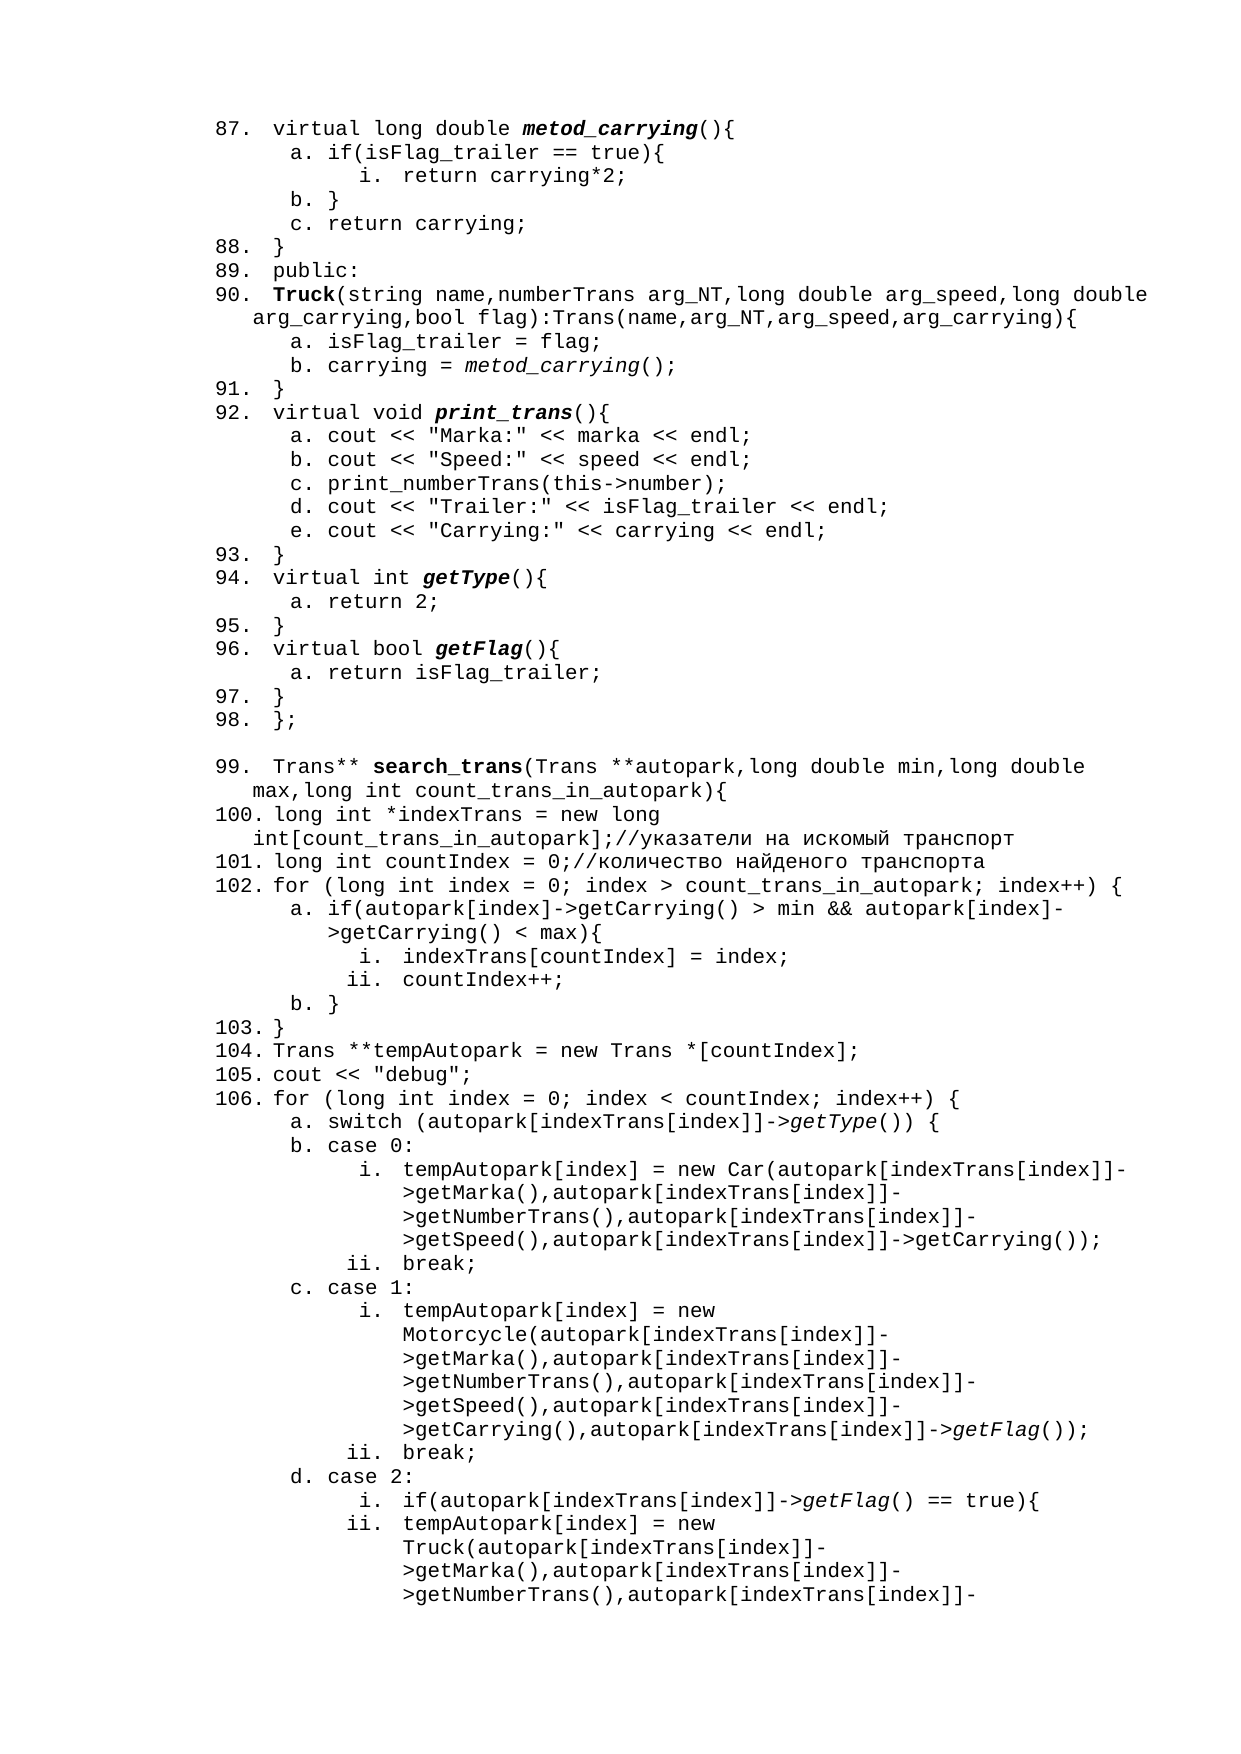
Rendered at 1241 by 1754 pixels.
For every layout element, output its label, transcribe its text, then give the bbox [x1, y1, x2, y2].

list tempAutopark[index] = new Car(autopark[indexTrans[index]]->getMarka(),autopark[indexTrans[index]]->getNumberTrans(),autopark[indexTrans[index]]->getSpeed(),autopark[indexTrans[index]]->getCarrying()); [383, 1158, 1152, 1253]
list tempAutopark[index] = new Motorcycle(autopark[indexTrans[index]]->getMarka(),autopark[indexTrans[index]]->getNumberTrans(),autopark[indexTrans[index]]->getSpeed(),autopark[indexTrans[index]]->getCarrying(),autopark[indexTrans[index]]->getFlag()); [383, 1300, 1152, 1442]
list case 1: [290, 1277, 1152, 1300]
list if(isFlag_trailer == true){ [290, 142, 1152, 165]
list return 2; [290, 591, 1152, 615]
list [383, 1513, 1152, 1608]
list print_numberTrans(this->number); [290, 473, 1152, 496]
list } [215, 686, 1152, 709]
list cout << "Marka:" << marka << endl; [290, 426, 1152, 449]
list indexTrans[countIndex] = index; [383, 946, 1152, 969]
list break; [383, 1442, 1152, 1466]
list return carrying*2; [383, 165, 1152, 189]
list virtual void print_trans(){ [215, 402, 1152, 426]
list cout << "debug"; [215, 1064, 1152, 1088]
list for (long int index = 0; index < countIndex; index++) { [215, 1088, 1152, 1111]
list cout << "Carrying:" << carrying << endl; [290, 520, 1152, 544]
list return carrying; [290, 213, 1152, 236]
list case 0: [290, 1135, 1152, 1158]
list Trans **tempAutopark = new Trans *[countIndex]; [215, 1040, 1152, 1064]
list } [215, 236, 1152, 260]
list for (long int index = 0; index > count_trans_in_autopark; index++) { [215, 875, 1152, 898]
list virtual bool getFlag(){ [215, 638, 1152, 662]
list carrying = metod_carrying(); [290, 354, 1152, 378]
list if(autopark[index]->getCarrying() > min && autopark[index]->getCarrying() < max){ [290, 898, 1152, 946]
list Trans** search_trans(Trans **autopark,long double min,long double max,long int count_trans_in_autopark){ [215, 757, 1152, 804]
list virtual long double metod_carrying(){ [215, 118, 1152, 142]
list cout << "Speed:" << speed << endl; [290, 449, 1152, 473]
list Truck(string name,numberTrans arg_NT,long double arg_speed,long double arg_carrying,bool flag):Trans(name,arg_NT,arg_speed,arg_carrying){ [215, 284, 1152, 331]
list return isFlag_trailer; [290, 662, 1152, 686]
list virtual int getType(){ [215, 567, 1152, 591]
list } [290, 189, 1152, 213]
list public: [215, 260, 1152, 284]
list cout << "Trailer:" << isFlag_trailer << endl; [290, 496, 1152, 520]
list }; [215, 709, 1152, 733]
list if(autopark[indexTrans[index]]->getFlag() == true){ [383, 1489, 1152, 1513]
list countIndex++; [383, 969, 1152, 993]
list switch (autopark[indexTrans[index]]->getType()) { [290, 1111, 1152, 1135]
list } [215, 544, 1152, 567]
list } [215, 378, 1152, 402]
list case 2: [290, 1466, 1152, 1489]
list isFlag_trailer = flag; [290, 331, 1152, 354]
list } [215, 1017, 1152, 1040]
list break; [383, 1253, 1152, 1277]
list long int countIndex = 0;//количество найденого транспорта [215, 851, 1152, 875]
list } [290, 993, 1152, 1017]
list long int *indexTrans = new long int[count_trans_in_autopark];//указатели на искомый транспорт [215, 804, 1152, 851]
list } [215, 615, 1152, 638]
